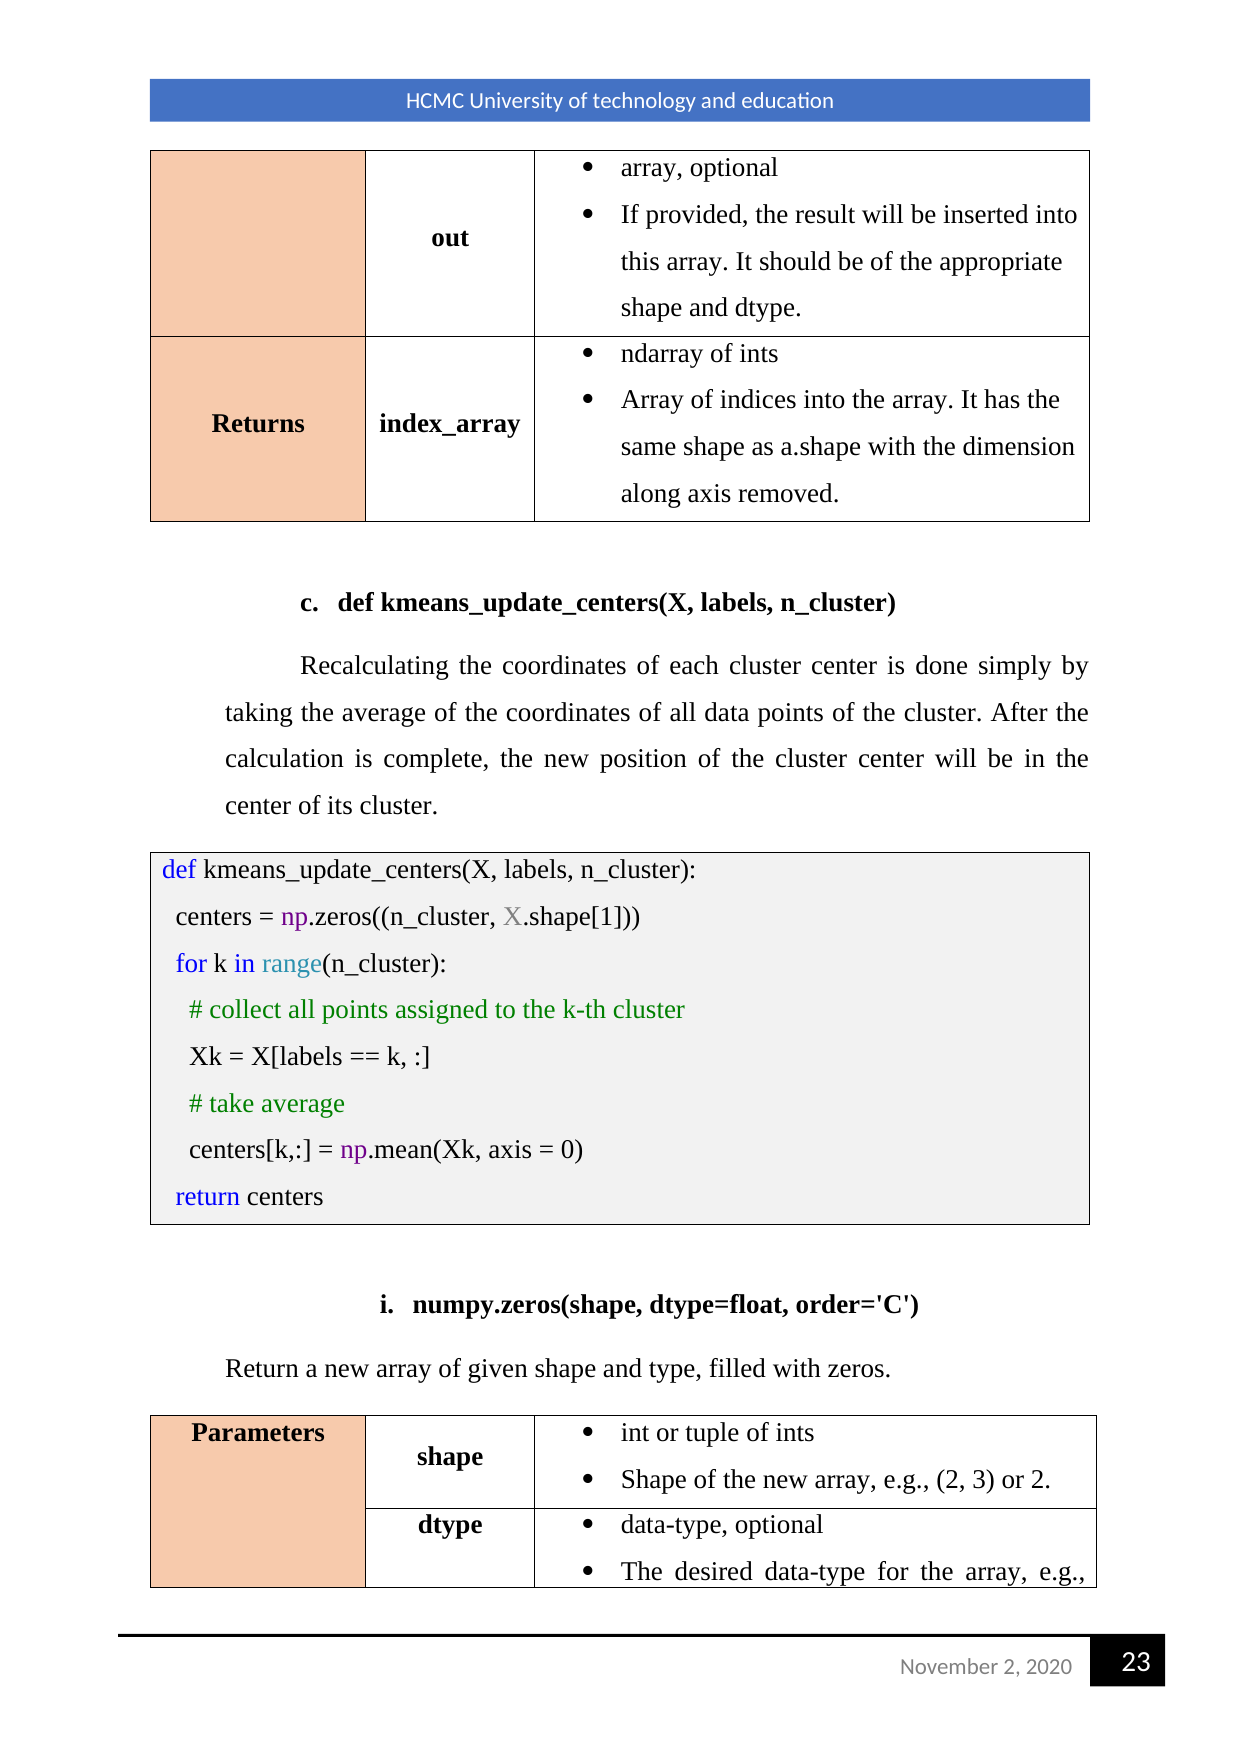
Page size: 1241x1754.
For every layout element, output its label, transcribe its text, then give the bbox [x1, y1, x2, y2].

table_header int or tuple of ints Shape of the new array, e.g., (2, 3) or 2. [535, 1416, 1096, 1508]
table_cell ndarray of ints Array of indices into the array. It has the same shape as a.shape with the dimension along axis removed. [535, 337, 1089, 521]
text Recalculating the coordinates of each cluster center is done simply by taking the average of the coordinates of all data points of the cluster. After the calculation is complete, the new position of the cluster center will be in the center of its cluster. [225, 649, 1090, 820]
table_header shape [366, 1416, 534, 1508]
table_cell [535, 1509, 1096, 1587]
list numpy.zeros(shape, dtype=float, order='C') [394, 1289, 1090, 1320]
table_header Parameters [151, 1416, 365, 1587]
list def kmeans_update_centers(X, labels, n_cluster) [300, 586, 1090, 617]
table_header def kmeans_update_centers(X, labels, n_cluster): centers = np.zeros((n_cluster, X.shape[1])) for k in range(n_cluster): # collect all points assigned to the k-th cluster Xk = X[labels == k, :] # take average centers[k,:] = np.mean(Xk, axis = 0) return centers [151, 853, 1089, 1224]
text Return a new array of given shape and type, filled with zeros. [225, 1352, 1090, 1383]
table_cell dtype [366, 1509, 534, 1587]
table_cell index_array [366, 337, 534, 521]
table_cell Returns [151, 337, 365, 521]
table_cell out [366, 151, 534, 336]
table_cell array, optional If provided, the result will be inserted into this array. It should be of the appropriate shape and dtype. [535, 151, 1089, 336]
